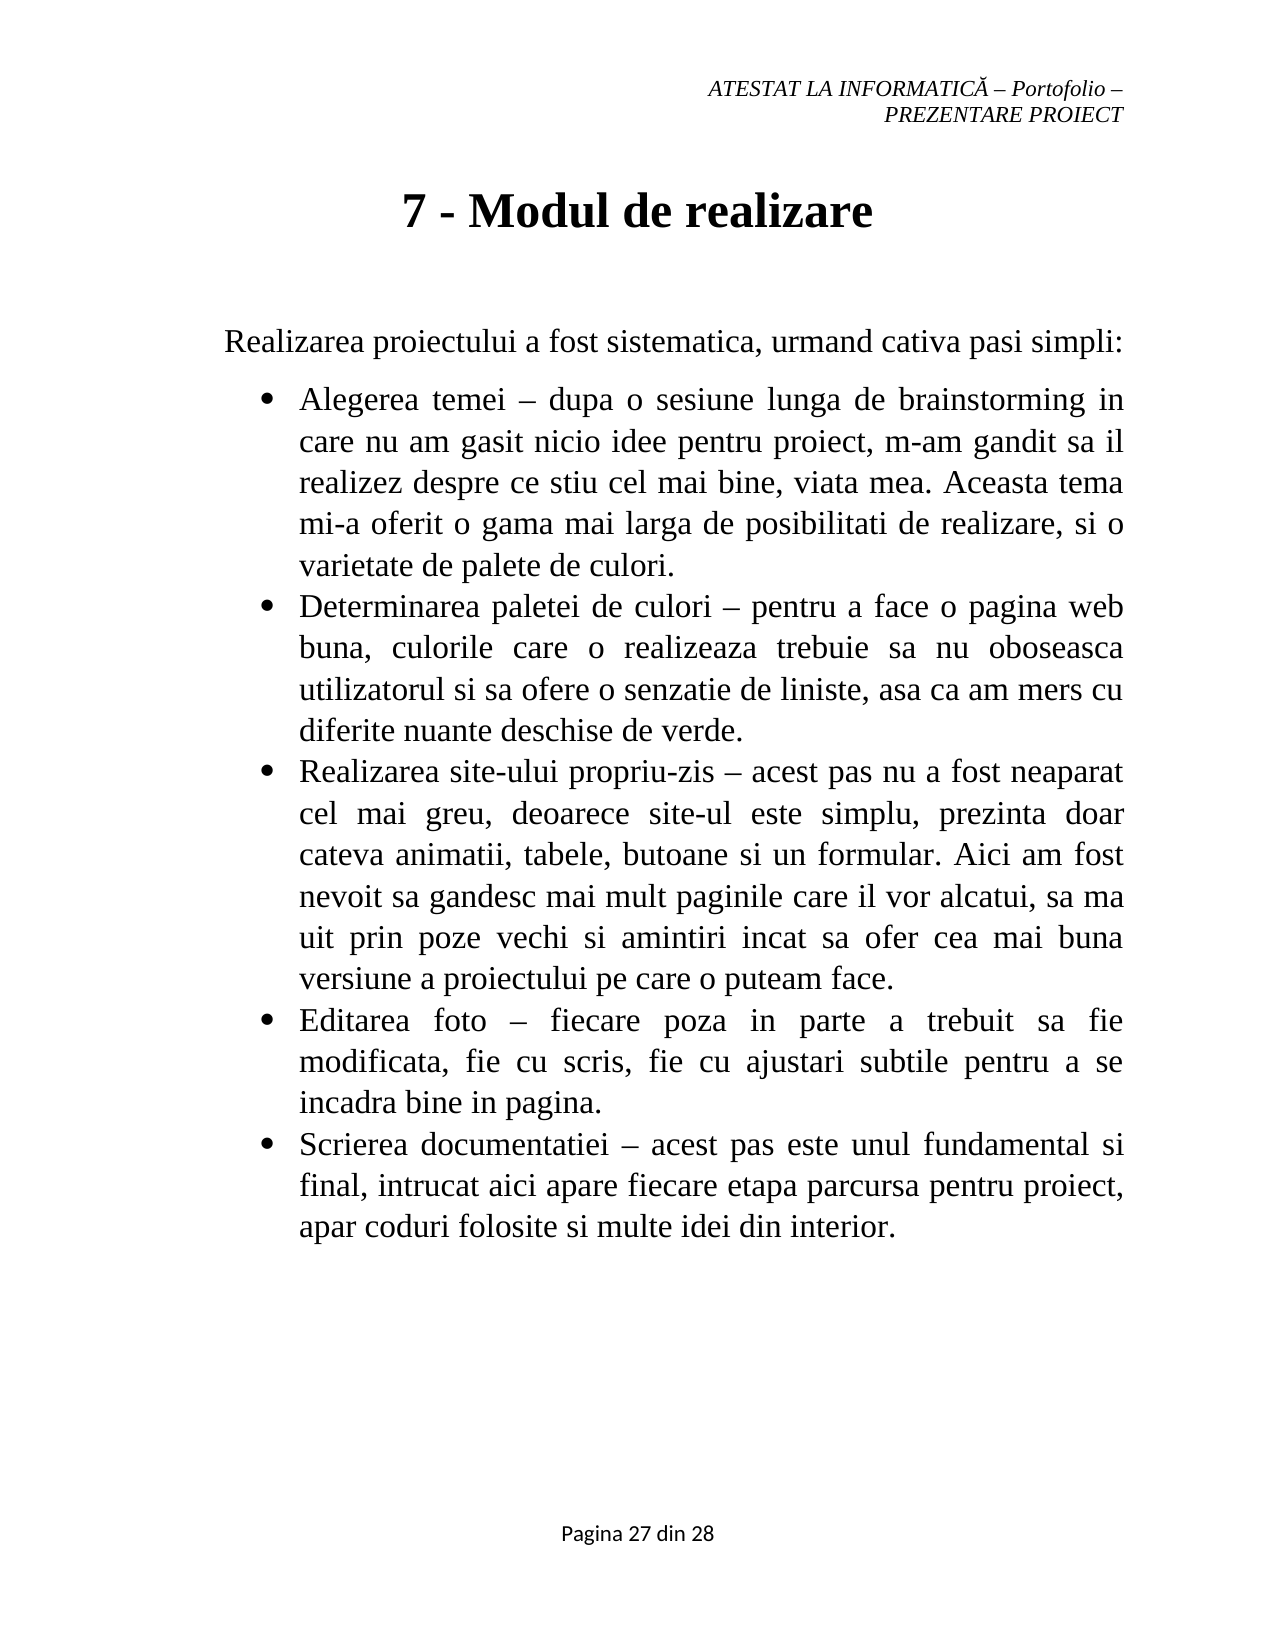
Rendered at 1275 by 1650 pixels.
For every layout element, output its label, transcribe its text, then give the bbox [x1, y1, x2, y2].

list Scrierea documentatiei – acest pas este unul fundamental si final, intrucat aici apare fiecare etapa parcursa pentru proiect, apar coduri folosite si multe idei din interior. [261, 1124, 1125, 1245]
list Alegerea temei – dupa o sesiune lunga de brainstorming in care nu am gasit nicio idee pentru proiect, m-am gandit sa il realizez despre ce stiu cel mai bine, viata mea. Aceasta tema mi-a oferit o gama mai larga de posibilitati de realizare, si o varietate de palete de culori. [261, 379, 1125, 583]
subtitle 7 - Modul de realizare [150, 181, 1125, 238]
text Realizarea proiectului a fost sistematica, urmand cativa pasi simpli: [150, 322, 1125, 360]
list Determinarea paletei de culori – pentru a face o pagina web buna, culorile care o realizeaza trebuie sa nu oboseasca utilizatorul si sa ofere o senzatie de liniste, asa ca am mers cu diferite nuante deschise de verde. [261, 586, 1125, 749]
list Editarea foto – fiecare poza in parte a trebuit sa fie modificata, fie cu scris, fie cu ajustari subtile pentru a se incadra bine in pagina. [261, 1000, 1125, 1121]
list Realizarea site-ului propriu-zis – acest pas nu a fost neaparat cel mai greu, deoarece site-ul este simplu, prezinta doar cateva animatii, tabele, butoane si un formular. Aici am fost nevoit sa gandesc mai mult paginile care il vor alcatui, sa ma uit prin poze vechi si amintiri incat sa ofer cea mai buna versiune a proiectului pe care o puteam face. [261, 752, 1125, 997]
